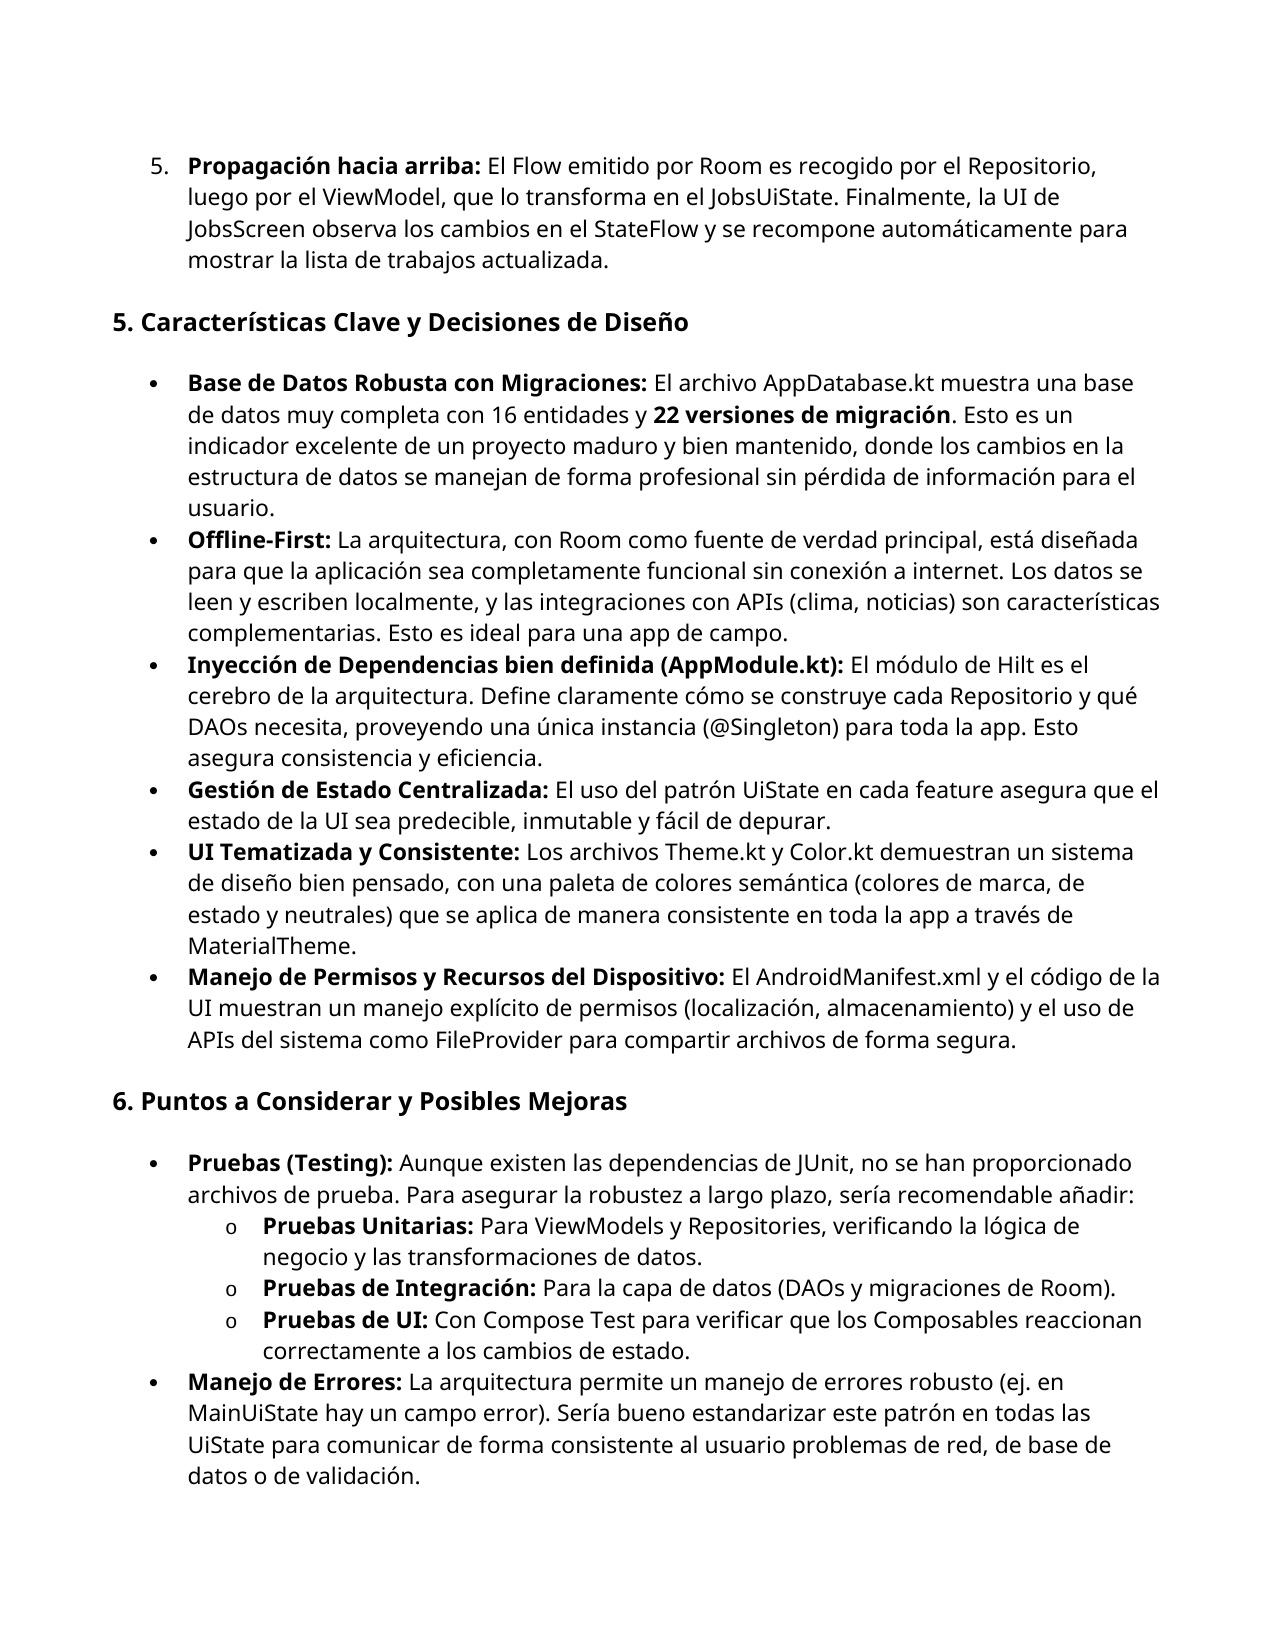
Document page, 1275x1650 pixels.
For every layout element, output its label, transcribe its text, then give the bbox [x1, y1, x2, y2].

list Pruebas de Integración: Para la capa de datos (DAOs y migraciones de Room). [225, 1272, 1162, 1303]
list Base de Datos Robusta con Migraciones: El archivo AppDatabase.kt muestra una base de datos muy completa con 16 entidades y 22 versiones de migración. Esto es un indicador excelente de un proyecto maduro y bien mantenido, donde los cambios en la estructura de datos se manejan de forma profesional sin pérdida de información para el usuario. [150, 367, 1162, 524]
list Pruebas (Testing): Aunque existen las dependencias de JUnit, no se han proporcionado archivos de prueba. Para asegurar la robustez a largo plazo, sería recomendable añadir: [150, 1147, 1162, 1210]
list Propagación hacia arriba: El Flow emitido por Room es recogido por el Repositorio, luego por el ViewModel, que lo transforma en el JobsUiState. Finalmente, la UI de JobsScreen observa los cambios en el StateFlow y se recompone automáticamente para mostrar la lista de trabajos actualizada. [150, 150, 1162, 275]
list Inyección de Dependencias bien definida (AppModule.kt): El módulo de Hilt es el cerebro de la arquitectura. Define claramente cómo se construye cada Repositorio y qué DAOs necesita, proveyendo una única instancia (@Singleton) para toda la app. Esto asegura consistencia y eficiencia. [150, 649, 1162, 774]
list Pruebas Unitarias: Para ViewModels y Repositories, verificando la lógica de negocio y las transformaciones de datos. [225, 1210, 1162, 1272]
text 6. Puntos a Considerar y Posibles Mejoras [112, 1084, 1162, 1118]
list Pruebas de UI: Con Compose Test para verificar que los Composables reaccionan correctamente a los cambios de estado. [225, 1303, 1162, 1366]
text 5. Características Clave y Decisiones de Diseño [112, 304, 1162, 338]
list Gestión de Estado Centralizada: El uso del patrón UiState en cada feature asegura que el estado de la UI sea predecible, inmutable y fácil de depurar. [150, 774, 1162, 836]
list UI Tematizada y Consistente: Los archivos Theme.kt y Color.kt demuestran un sistema de diseño bien pensado, con una paleta de colores semántica (colores de marca, de estado y neutrales) que se aplica de manera consistente en toda la app a través de MaterialTheme. [150, 836, 1162, 961]
list Offline-First: La arquitectura, con Room como fuente de verdad principal, está diseñada para que la aplicación sea completamente funcional sin conexión a internet. Los datos se leen y escriben localmente, y las integraciones con APIs (clima, noticias) son características complementarias. Esto es ideal para una app de campo. [150, 524, 1162, 649]
list Manejo de Errores: La arquitectura permite un manejo de errores robusto (ej. en MainUiState hay un campo error). Sería bueno estandarizar este patrón en todas las UiState para comunicar de forma consistente al usuario problemas de red, de base de datos o de validación. [150, 1366, 1162, 1491]
list Manejo de Permisos y Recursos del Dispositivo: El AndroidManifest.xml y el código de la UI muestran un manejo explícito de permisos (localización, almacenamiento) y el uso de APIs del sistema como FileProvider para compartir archivos de forma segura. [150, 961, 1162, 1055]
